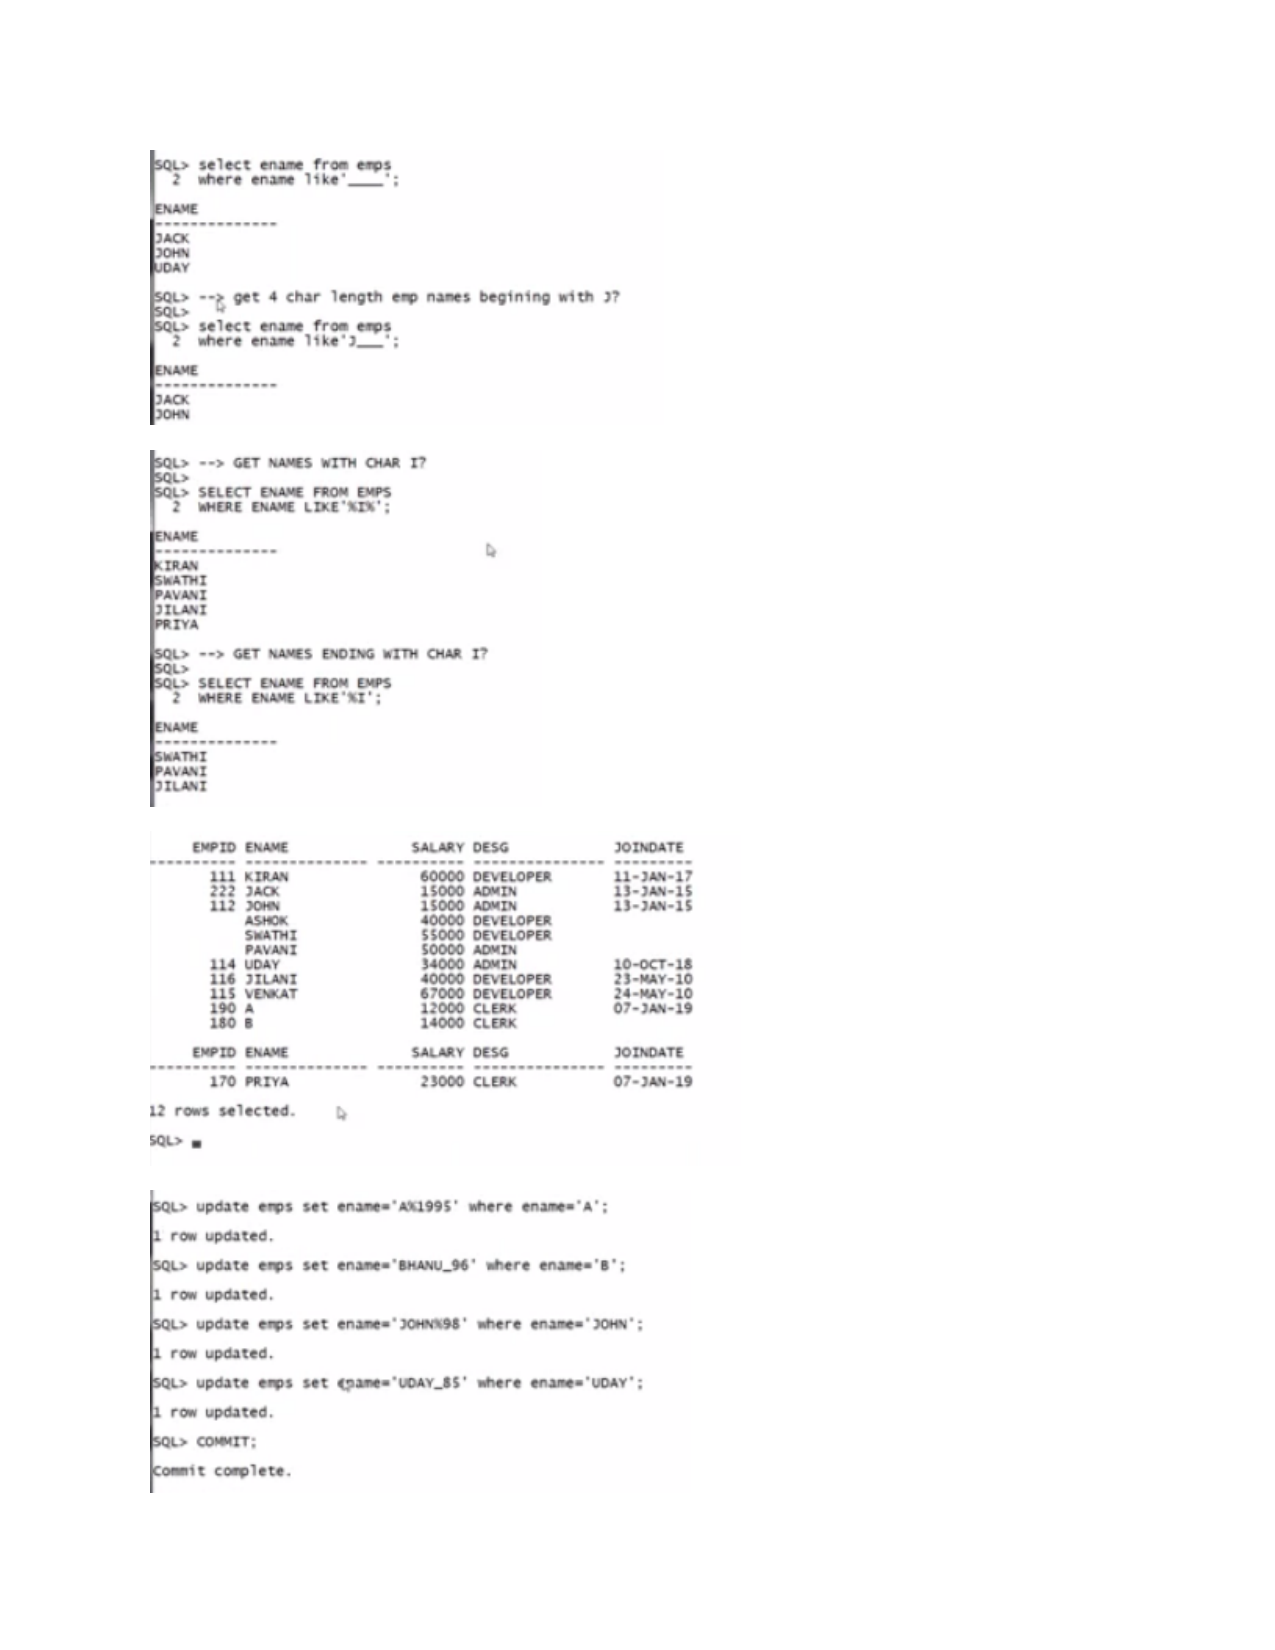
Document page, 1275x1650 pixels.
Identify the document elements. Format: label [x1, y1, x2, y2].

picture [150, 1190, 691, 1493]
picture [150, 450, 543, 807]
picture [150, 831, 741, 1166]
picture [150, 150, 664, 425]
